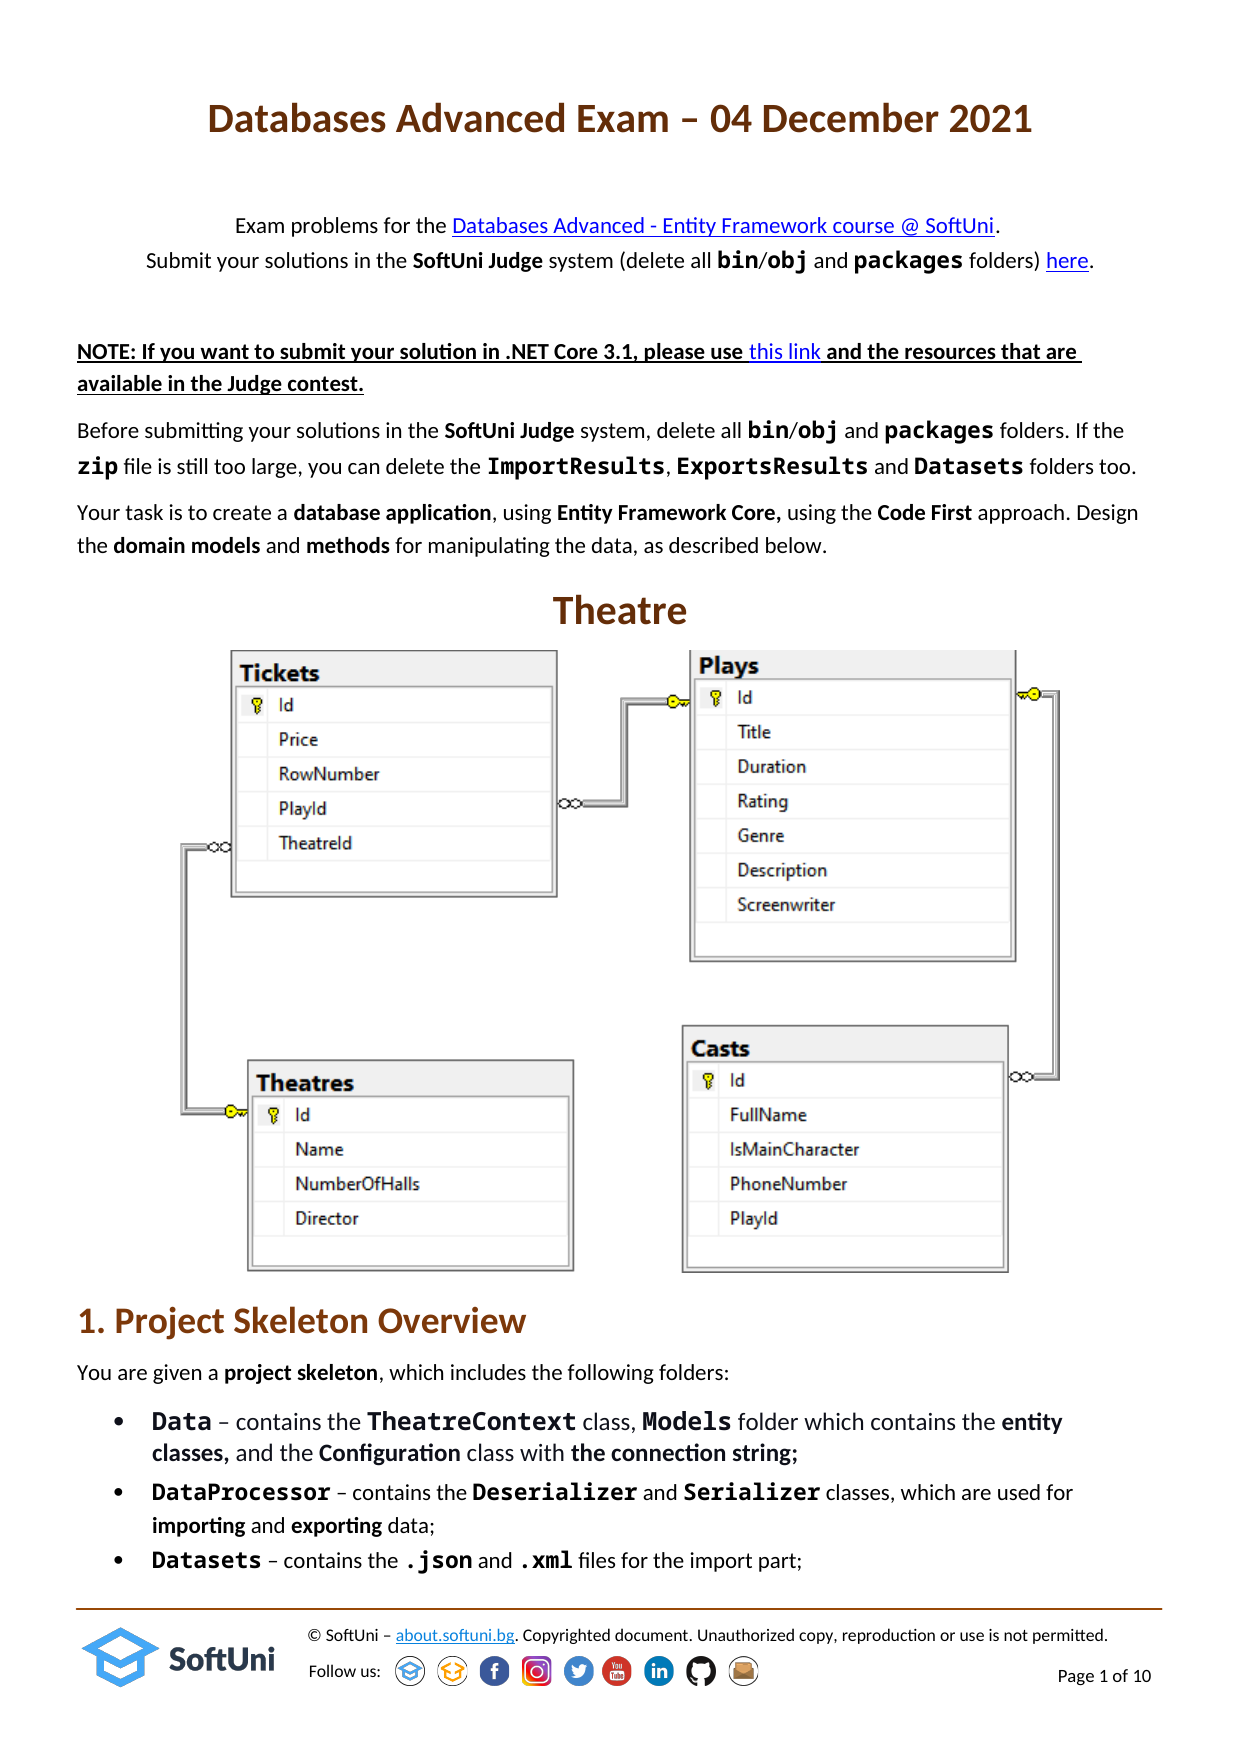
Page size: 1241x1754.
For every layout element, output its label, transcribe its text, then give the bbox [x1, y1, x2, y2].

picture [437, 1656, 468, 1686]
text Exam problems for the Databases Advanced - Entity Framework course @ SoftUni. Submit your solutions in the SoftUni Judge system (delete all bin/obj and packages folders) here. [77, 211, 1163, 275]
text Your task is to create a database application, using Entity Framework Core, using the Code First approach. Design the domain models and methods for manipulating the data, as described below. [77, 498, 1163, 559]
text Before submitting your solutions in the SoftUni Judge system, delete all bin/obj and packages folders. If the zip file is still too large, you can delete the ImportResults, ExportsResults and Datasets folders too. [77, 414, 1163, 481]
text You are given a project skeleton, which includes the following folders: [77, 1358, 1163, 1386]
picture [728, 1656, 759, 1686]
list Data – contains the TheatreContext class, Models folder which contains the entity classes, and the Configuration class with the connection string; [114, 1403, 1163, 1468]
picture [644, 1677, 653, 1686]
subtitle Theatre [77, 584, 1163, 634]
picture [479, 1656, 510, 1686]
picture [395, 1656, 425, 1686]
picture [665, 1656, 674, 1665]
list Datasets – contains the .json and .xml files for the import part; [114, 1544, 1163, 1575]
subtitle Databases Advanced Exam – 04 December 2021 [77, 92, 1163, 143]
picture [75, 1621, 281, 1693]
list DataProcessor – contains the Deserializer and Serializer classes, which are used for importing and exporting data; [114, 1476, 1163, 1539]
picture [665, 1677, 674, 1686]
picture [180, 650, 1060, 1273]
picture [522, 1656, 552, 1686]
picture [658, 1668, 667, 1678]
text NOTE: If you want to submit your solution in .NET Core 3.1, please use this link and the resources that are available in the Judge contest. [77, 337, 1163, 397]
subtitle Project Skeleton Overview [77, 1297, 1163, 1343]
picture [644, 1656, 653, 1665]
picture [564, 1656, 594, 1686]
picture [602, 1656, 632, 1686]
picture [686, 1656, 716, 1686]
